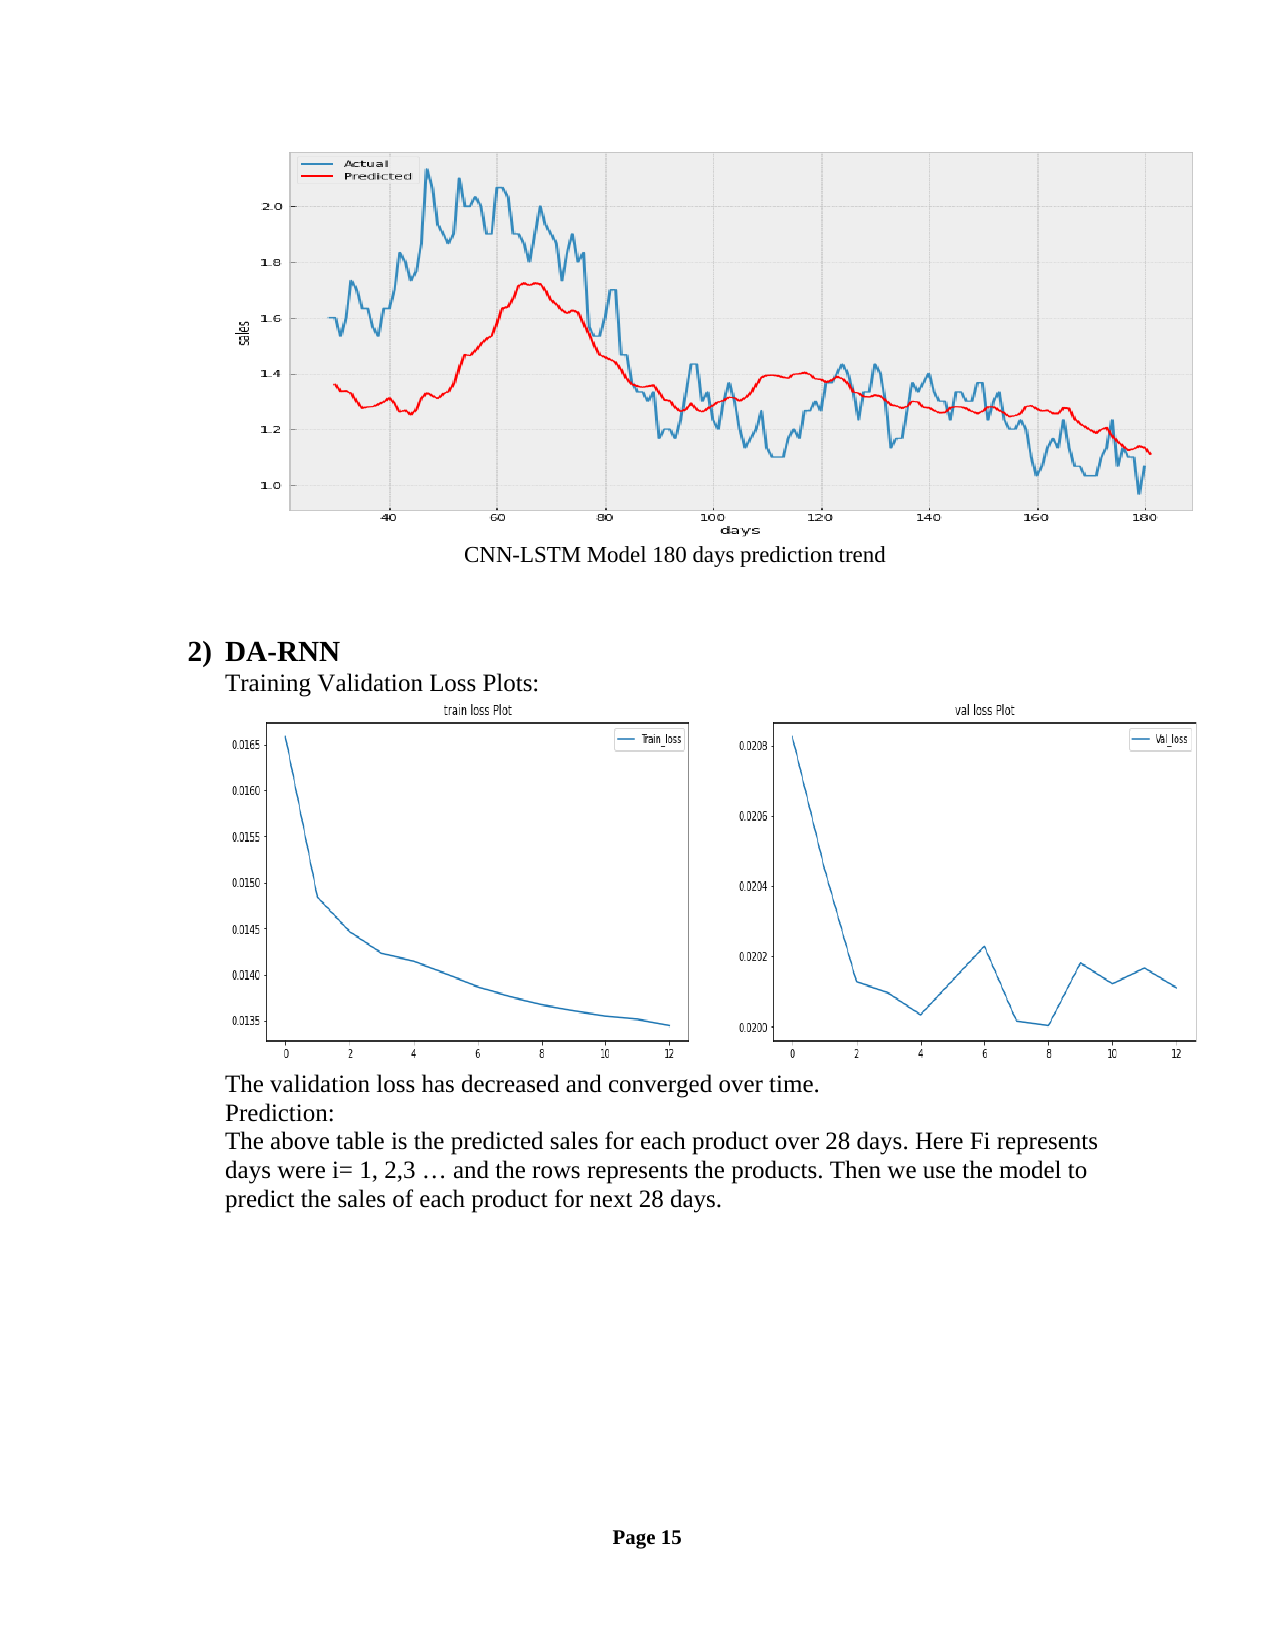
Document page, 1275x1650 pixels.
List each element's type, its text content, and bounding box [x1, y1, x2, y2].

list The above table is the predicted sales for each product over 28 days. Here Fi represents days were i= 1, 2,3 … and the rows represents the products. Then we use the model to predict the sales of each product for next 28 days. [225, 1126, 1125, 1213]
list The validation loss has decreased and converged over time. [225, 1069, 1125, 1098]
list DA-RNN [187, 634, 1125, 668]
list Prediction: [225, 1098, 1125, 1126]
picture [225, 696, 1200, 1069]
picture [225, 150, 1200, 541]
list CNN-LSTM Model 180 days prediction trend [225, 541, 1125, 567]
list Training Validation Loss Plots: [225, 668, 1125, 696]
